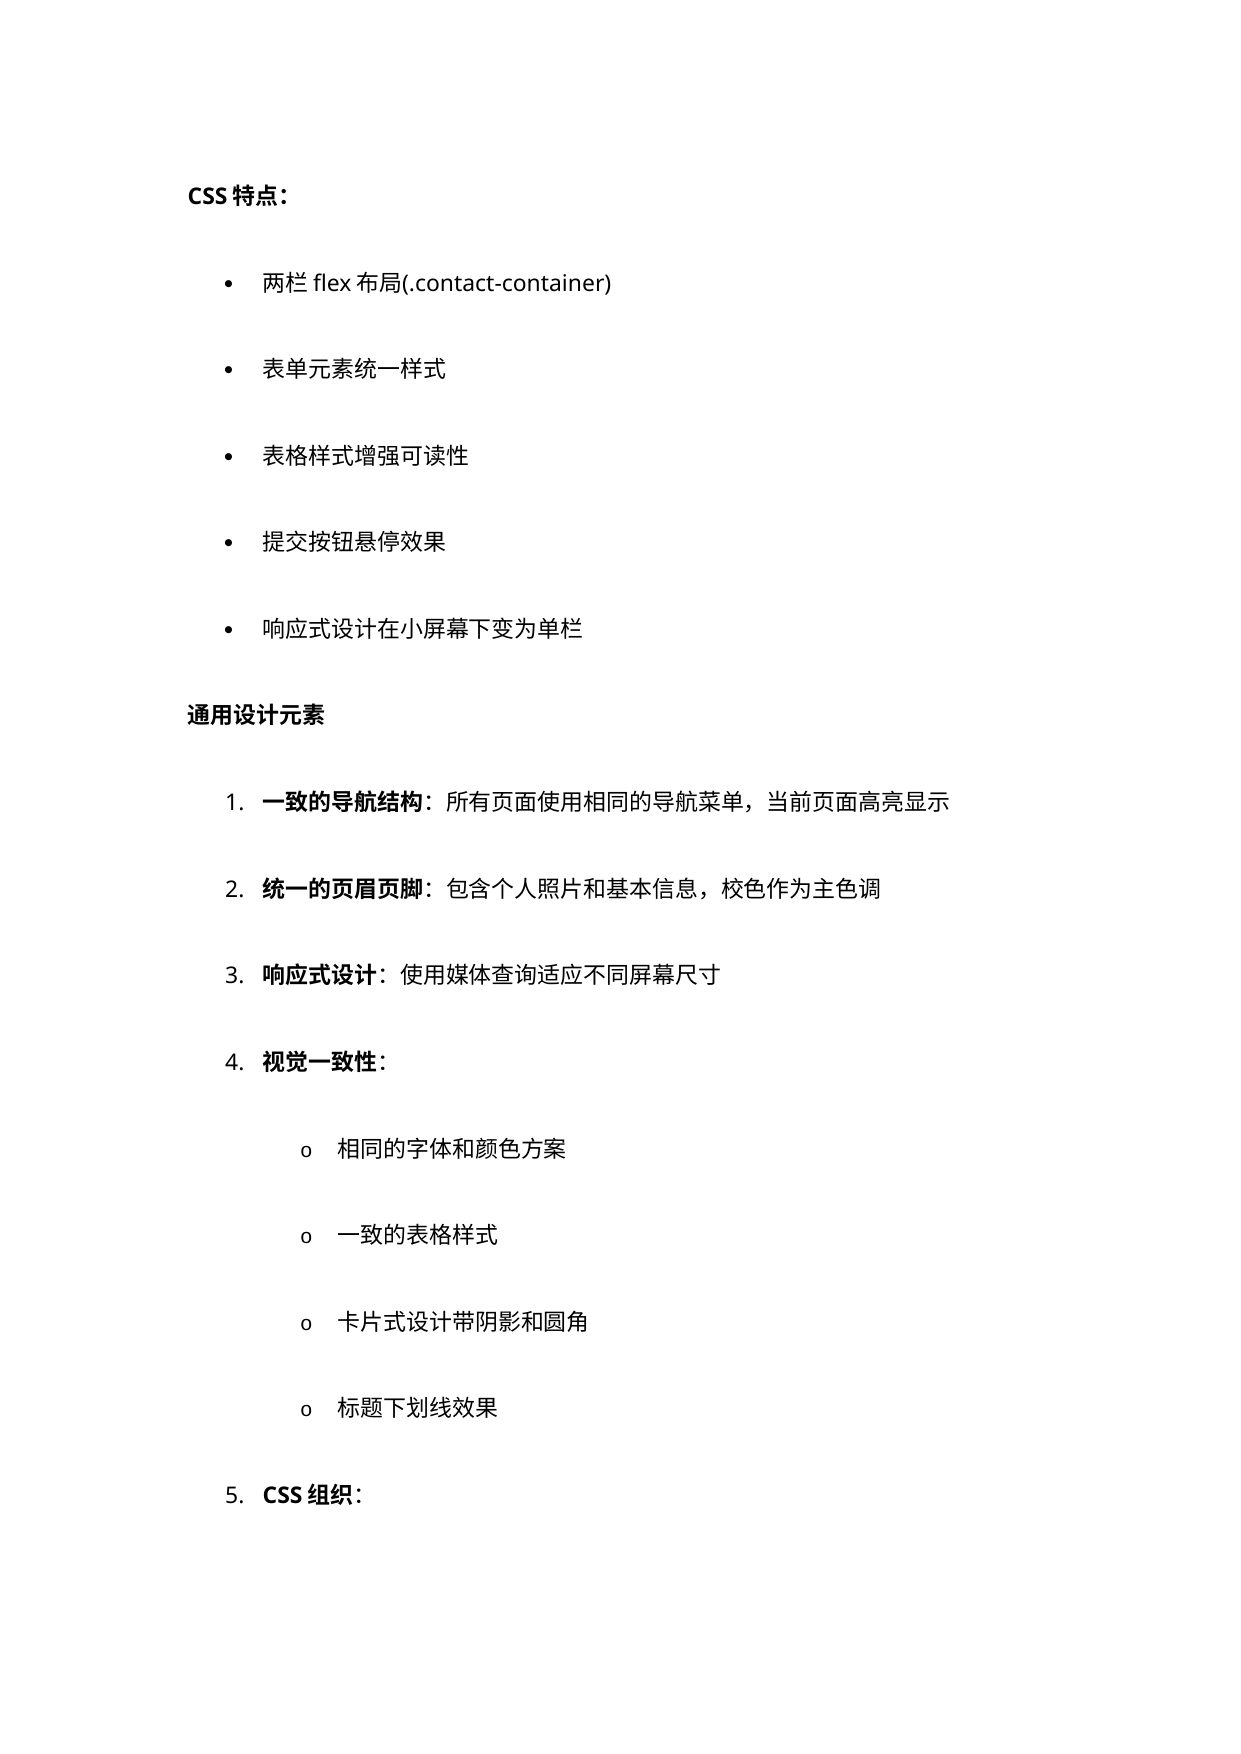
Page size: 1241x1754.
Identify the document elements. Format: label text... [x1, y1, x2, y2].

list 统一的页眉页脚：包含个人照片和基本信息，校色作为主色调 [225, 855, 1053, 920]
list CSS组织： [225, 1461, 1053, 1526]
list 表单元素统一样式 [225, 335, 1053, 400]
list 相同的字体和颜色方案 [300, 1115, 1053, 1180]
list 两栏flex布局(.contact-container) [225, 249, 1053, 314]
list 标题下划线效果 [300, 1374, 1053, 1439]
list 表格样式增强可读性 [225, 422, 1053, 487]
list 一致的表格样式 [300, 1201, 1053, 1266]
text CSS特点： [187, 162, 1053, 227]
text 通用设计元素 [187, 682, 1053, 747]
list 响应式设计在小屏幕下变为单栏 [225, 595, 1053, 660]
list 一致的导航结构：所有页面使用相同的导航菜单，当前页面高亮显示 [225, 768, 1053, 833]
list 卡片式设计带阴影和圆角 [300, 1288, 1053, 1353]
list 响应式设计：使用媒体查询适应不同屏幕尺寸 [225, 941, 1053, 1006]
list 视觉一致性： [225, 1028, 1053, 1093]
list 提交按钮悬停效果 [225, 508, 1053, 573]
